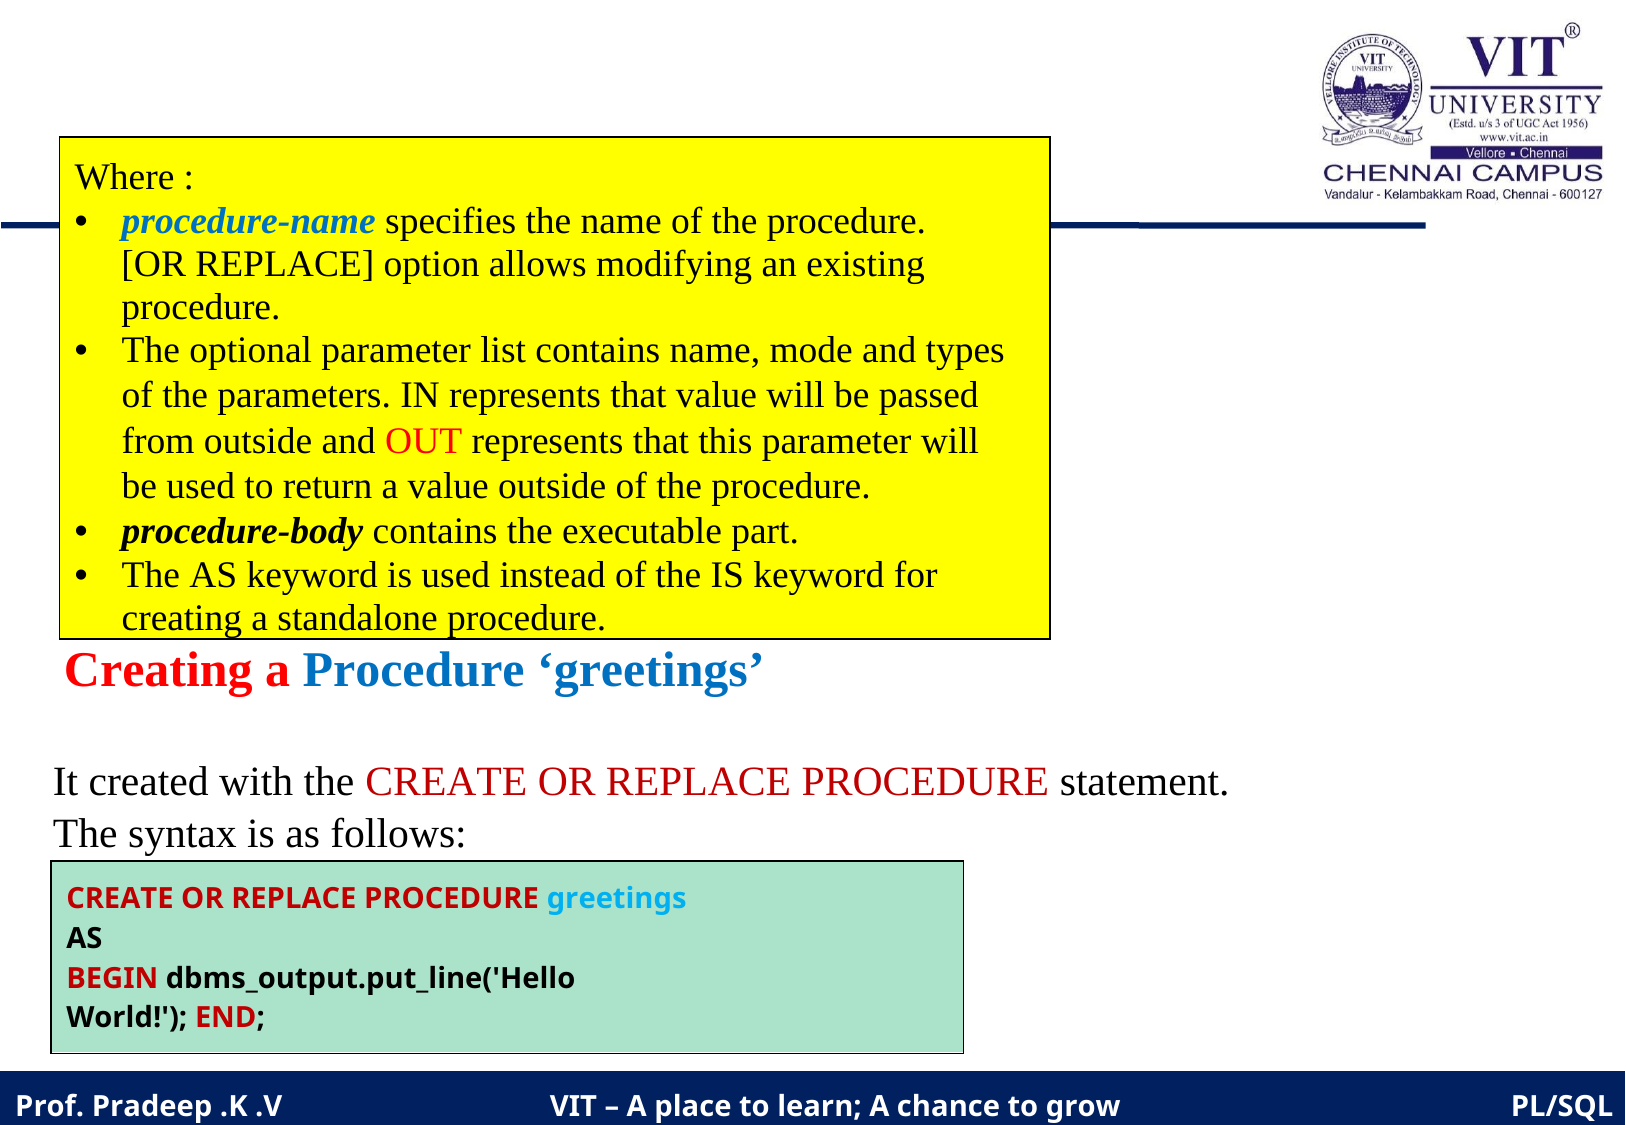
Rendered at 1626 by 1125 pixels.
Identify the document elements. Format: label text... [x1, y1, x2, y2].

text The syntax is as follows: [53, 808, 1586, 856]
table_header CREATE OR REPLACE PROCEDURE greetings AS BEGIN dbms_output.put_line('Hello World!'); END; [52, 862, 963, 1052]
picture [1308, 7, 1616, 209]
text It created with the CREATE OR REPLACE PROCEDURE statement. [53, 756, 1586, 804]
table_cell Where : procedure-name specifies the name of the procedure. [OR REPLACE] option allows modifying an existing procedure. The optional parameter list contains name, mode and types of the parameters. IN represents that value will be passed from outside and OUT represents that this parameter will be used to return a value outside of the procedure. procedure-body contains the executable part. The AS keyword is used instead of the IS keyword for creating a standalone procedure. [60, 138, 1049, 638]
subtitle Creating a Procedure ‘greetings’ [64, 640, 1586, 697]
